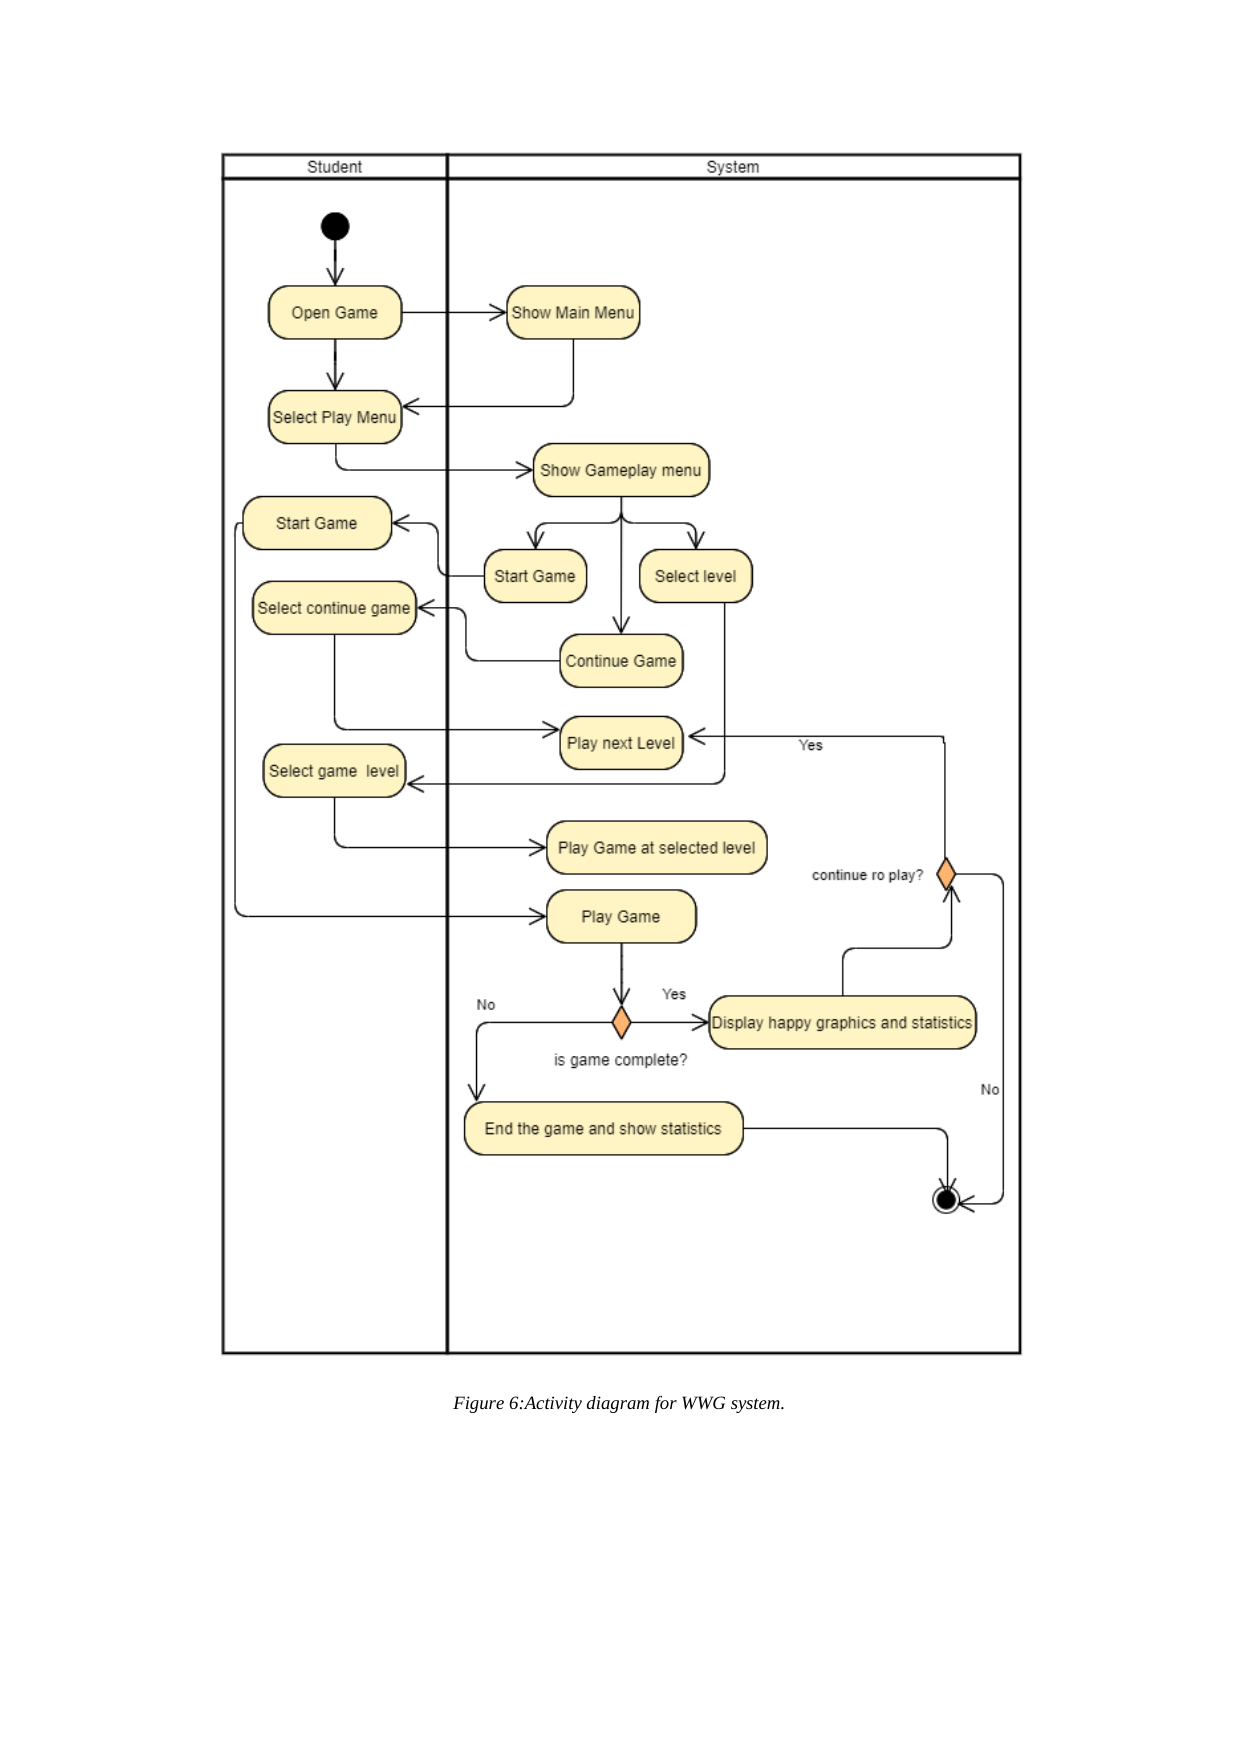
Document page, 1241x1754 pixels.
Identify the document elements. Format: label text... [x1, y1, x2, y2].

text Figure 6:Activity diagram for WWG system. [150, 1392, 1090, 1413]
picture [212, 150, 1028, 1361]
